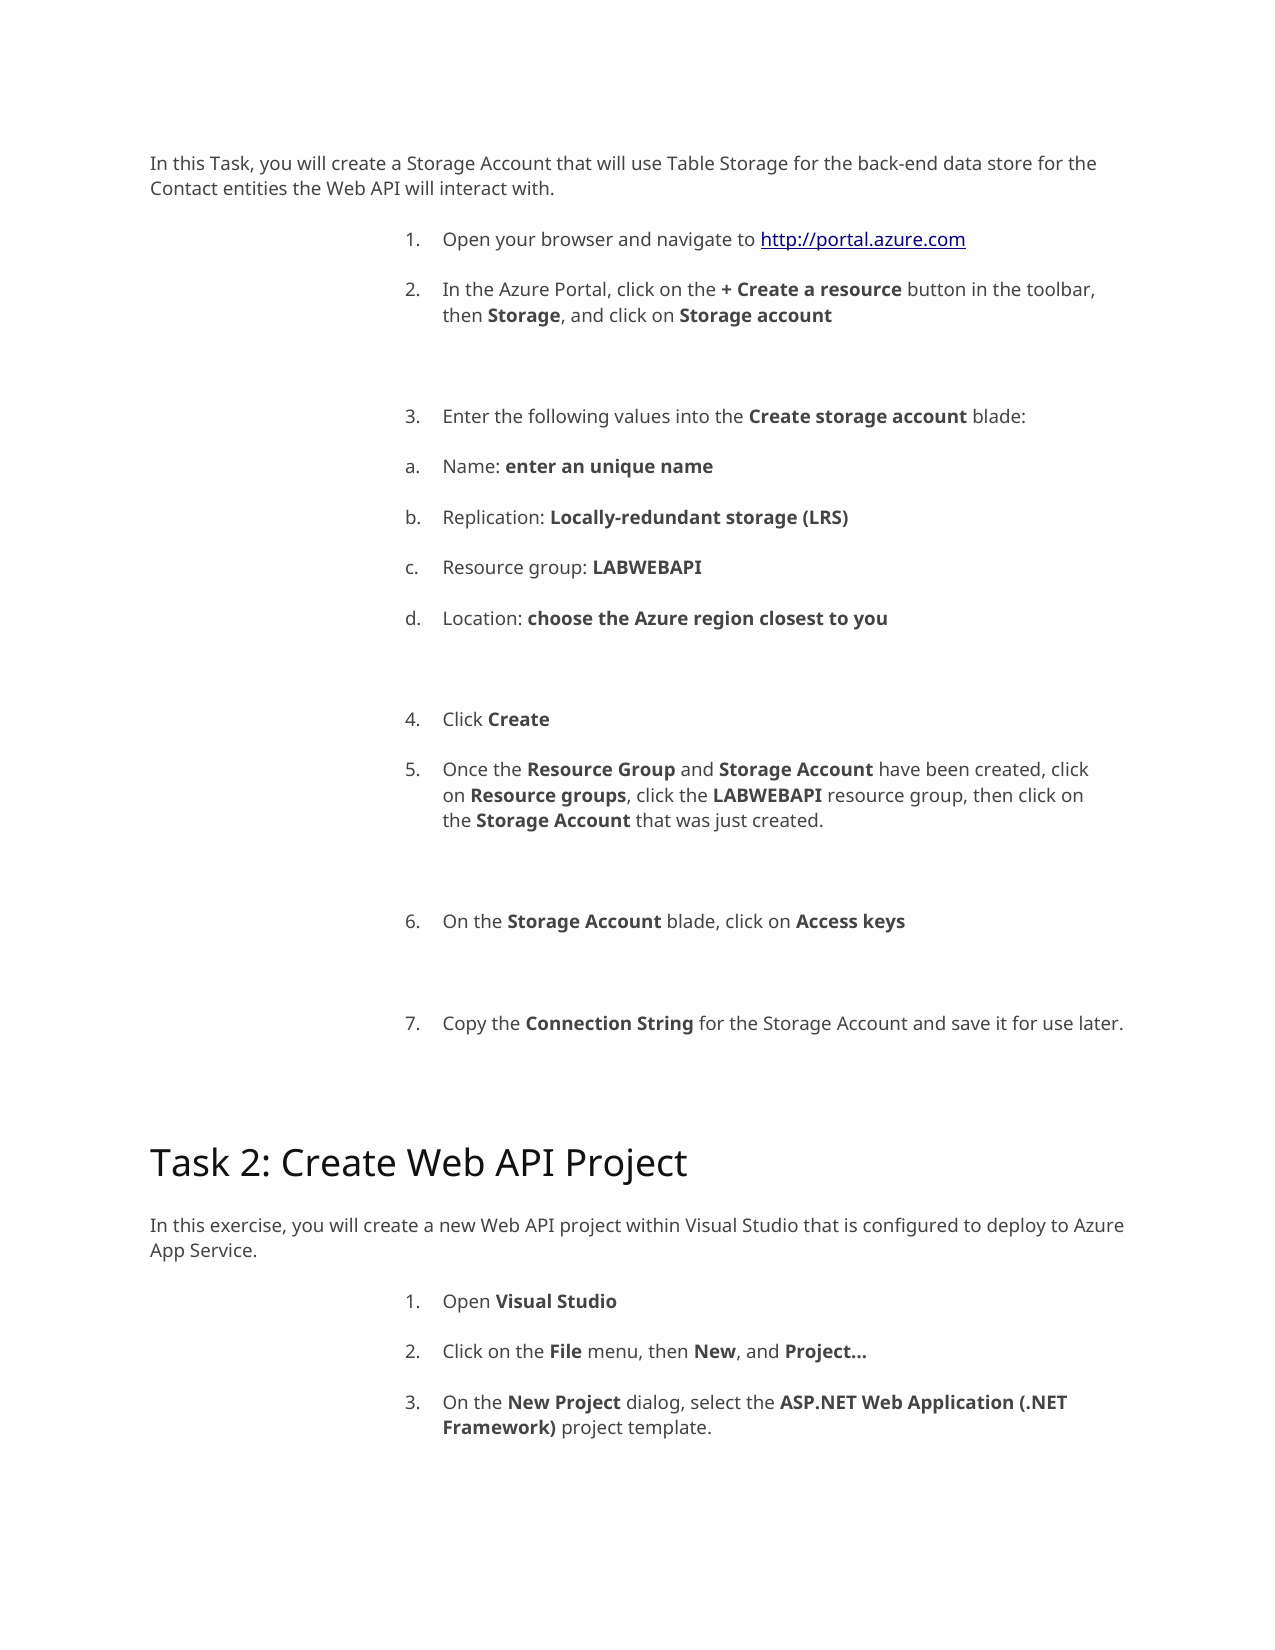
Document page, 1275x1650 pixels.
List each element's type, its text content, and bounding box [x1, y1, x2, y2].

text In this exercise, you will create a new Web API project within Visual Studio that is configured to deploy to Azure App Service. [150, 1212, 1125, 1263]
list Once the Resource Group and Storage Account have been created, click on Resource groups, click the LABWEBAPI resource group, then click on the Storage Account that was just created. [405, 757, 1125, 833]
list Name: enter an unique name [405, 454, 1125, 479]
list On the New Project dialog, select the ASP.NET Web Application (.NET Framework) project template. [405, 1389, 1125, 1440]
list Replication: Locally-redundant storage (LRS) [405, 504, 1125, 530]
text Task 2: Create Web API Project [150, 1136, 1125, 1187]
list Open your browser and navigate to http://portal.azure.com [405, 226, 1125, 252]
list Location: choose the Azure region closest to you [405, 605, 1125, 631]
text In this Task, you will create a Storage Account that will use Table Storage for the back-end data store for the Contact entities the Web API will interact with. [150, 150, 1125, 201]
list Click Create [405, 706, 1125, 732]
list Enter the following values into the Create storage account blade: [405, 403, 1125, 429]
list Resource group: LABWEBAPI [405, 555, 1125, 580]
list On the Storage Account blade, click on Access keys [405, 909, 1125, 934]
list Copy the Connection String for the Storage Account and save it for use later. [405, 1010, 1125, 1035]
list Open Visual Studio [405, 1288, 1125, 1313]
list In the Azure Portal, click on the + Create a resource button in the toolbar, then Storage, and click on Storage account [405, 277, 1125, 328]
list Click on the File menu, then New, and Project… [405, 1338, 1125, 1364]
